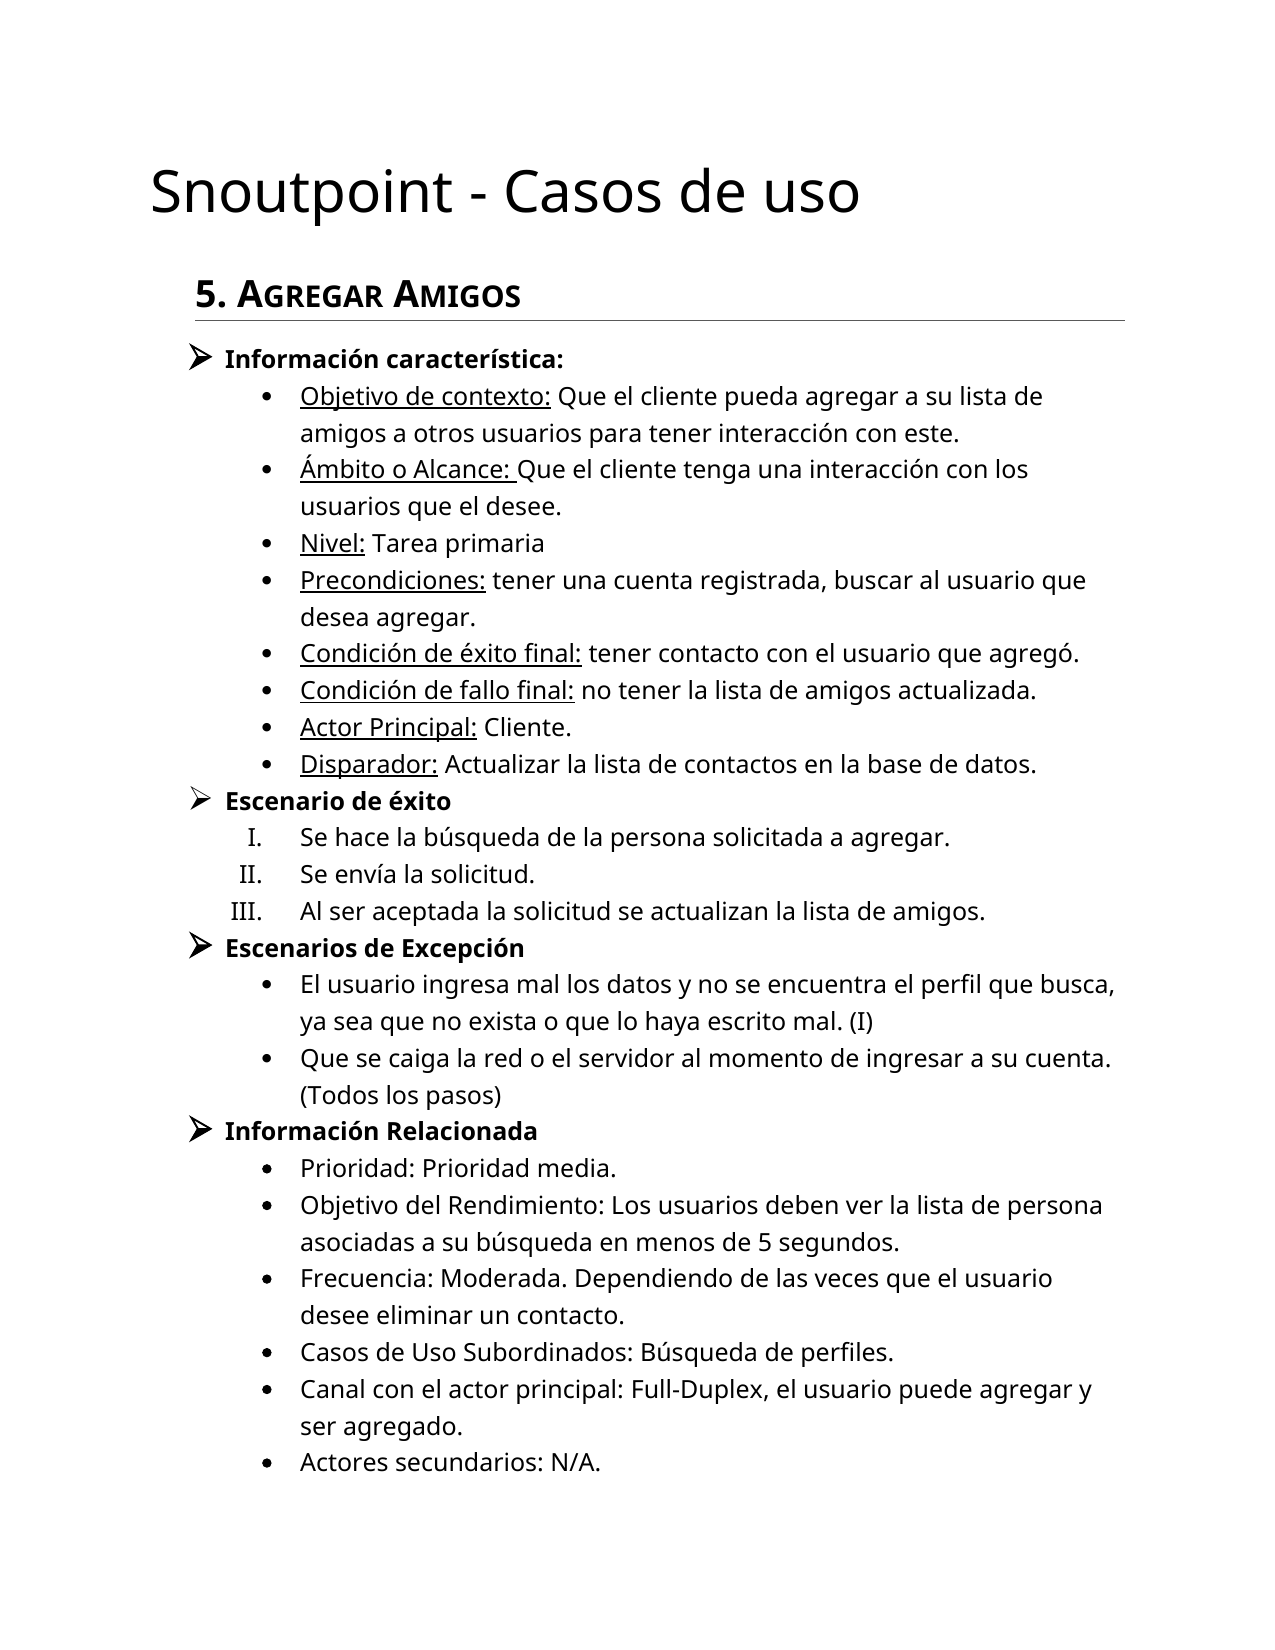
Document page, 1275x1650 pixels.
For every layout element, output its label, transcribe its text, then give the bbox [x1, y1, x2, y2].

list Nivel: Tarea primaria [262, 526, 1125, 560]
list Casos de Uso Subordinados: Búsqueda de perfiles. [262, 1335, 1125, 1369]
list Canal con el actor principal: Full-Duplex, el usuario puede agregar y ser agregado. [262, 1371, 1125, 1442]
list Condición de éxito final: tener contacto con el usuario que agregó. [262, 636, 1125, 670]
list Disparador: Actualizar la lista de contactos en la base de datos. [262, 746, 1125, 780]
list Escenario de éxito [187, 783, 1125, 817]
list Ámbito o Alcance: Que el cliente tenga una interacción con los usuarios que el desee. [262, 452, 1125, 523]
list Que se caiga la red o el servidor al momento de ingresar a su cuenta. (Todos los pasos) [262, 1041, 1125, 1111]
list Escenarios de Excepción [187, 930, 1125, 964]
list Información Relacionada [187, 1114, 1125, 1148]
list Precondiciones: tener una cuenta registrada, buscar al usuario que desea agregar. [262, 562, 1125, 633]
list Al ser aceptada la solicitud se actualizan la lista de amigos. [262, 893, 1125, 927]
list Actores secundarios: N/A. [262, 1445, 1125, 1479]
list Se envía la solicitud. [262, 857, 1125, 891]
list Se hace la búsqueda de la persona solicitada a agregar. [262, 820, 1125, 854]
subtitle 5. Agregar Amigos [195, 267, 1125, 320]
list Objetivo de contexto: Que el cliente pueda agregar a su lista de amigos a otros usuarios para tener interacción con este. [262, 379, 1125, 449]
list Condición de fallo final: no tener la lista de amigos actualizada. [262, 673, 1125, 707]
list Actor Principal: Cliente. [262, 709, 1125, 744]
list Objetivo del Rendimiento: Los usuarios deben ver la lista de persona asociadas a su búsqueda en menos de 5 segundos. [262, 1188, 1125, 1258]
list Frecuencia: Moderada. Dependiendo de las veces que el usuario desee eliminar un contacto. [262, 1261, 1125, 1332]
title Snoutpoint - Casos de uso [150, 150, 1125, 229]
list Prioridad: Prioridad media. [262, 1151, 1125, 1185]
list El usuario ingresa mal los datos y no se encuentra el perfil que busca, ya sea que no exista o que lo haya escrito mal. (I) [262, 967, 1125, 1038]
list Información característica: [187, 342, 1125, 376]
